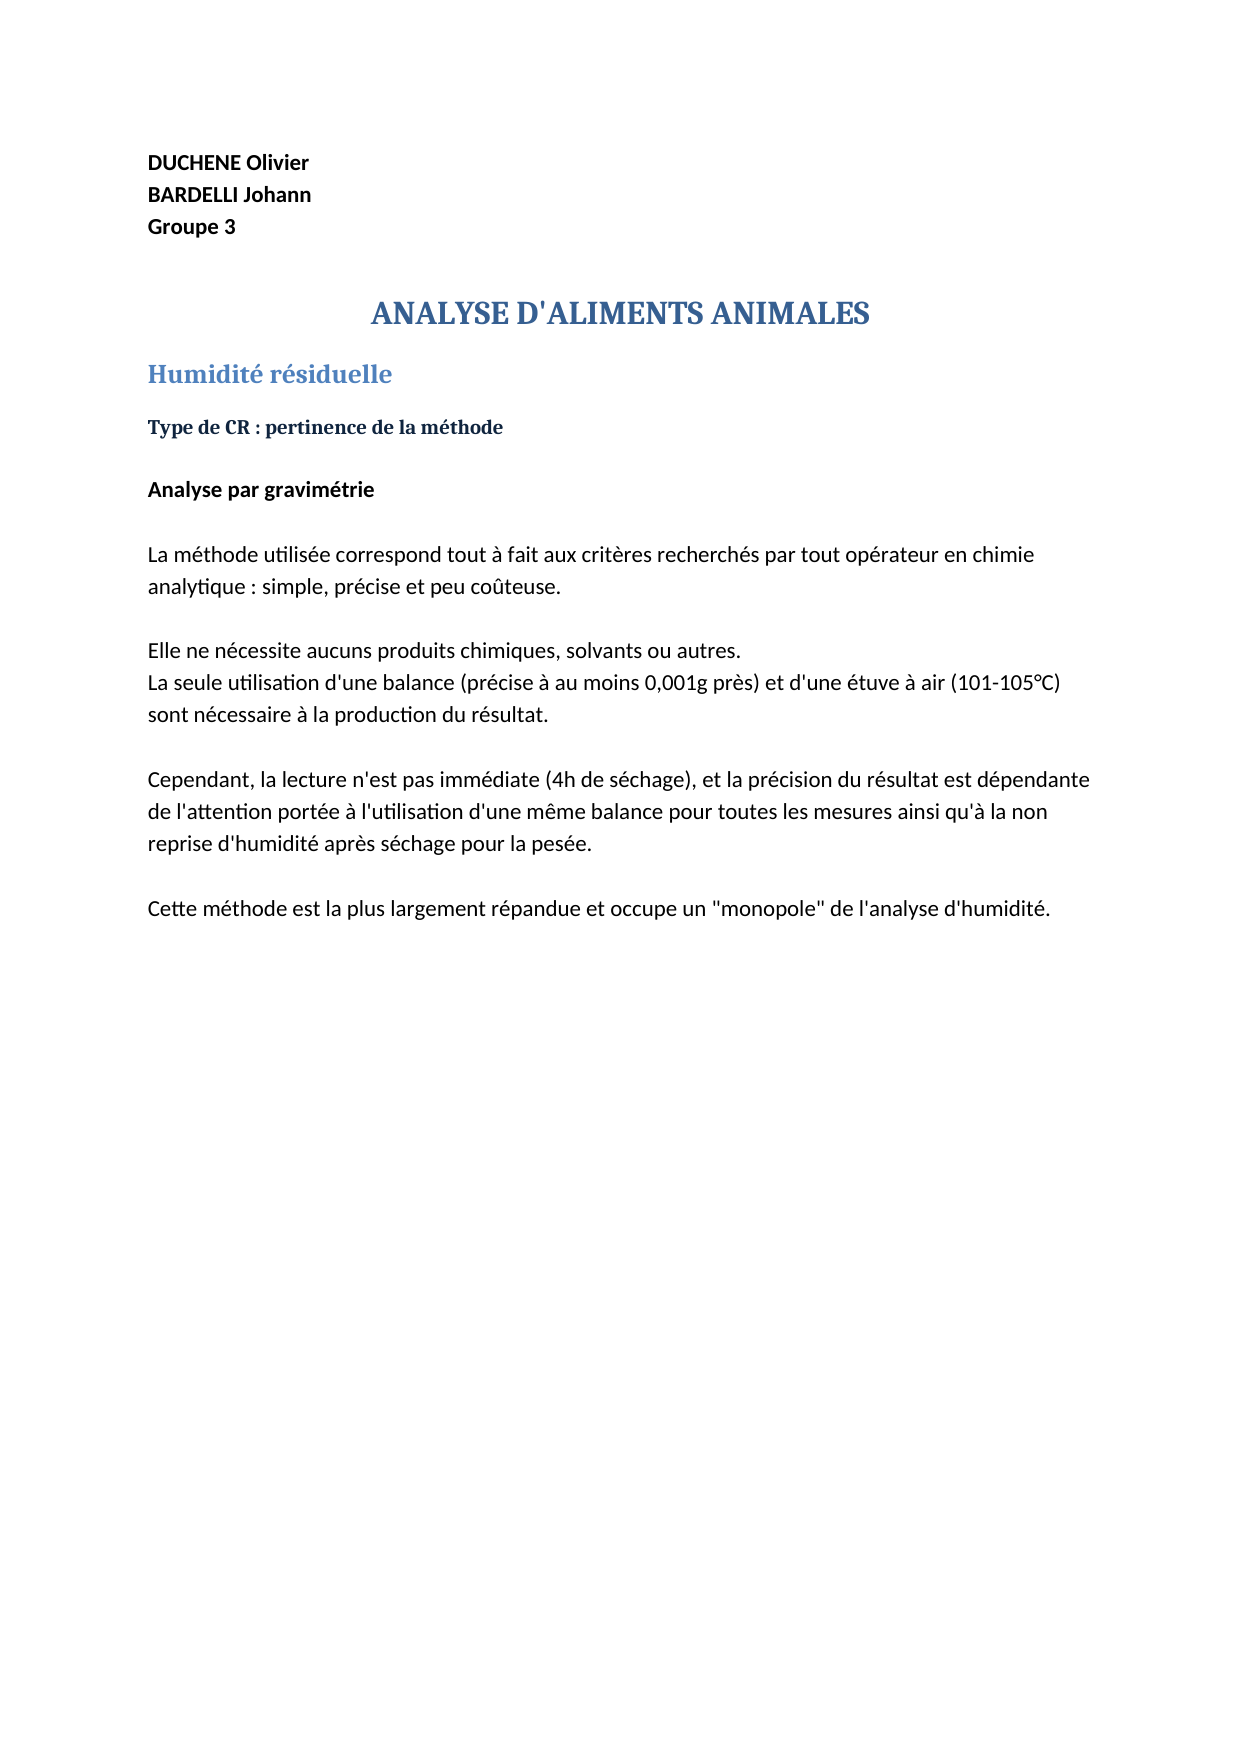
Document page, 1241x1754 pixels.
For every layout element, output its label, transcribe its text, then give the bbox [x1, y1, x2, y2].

text Elle ne nécessite aucuns produits chimiques, solvants ou autres. [148, 636, 1093, 664]
text Analyse par gravimétrie [148, 475, 1093, 503]
text La méthode utilisée correspond tout à fait aux critères recherchés par tout opérateur en chimie analytique : simple, précise et peu coûteuse. [148, 540, 1093, 600]
text Groupe 3 [148, 212, 1093, 240]
subtitle Humidité résiduelle [148, 359, 1093, 390]
text Cependant, la lecture n'est pas immédiate (4h de séchage), et la précision du résultat est dépendante de l'attention portée à l'utilisation d'une même balance pour toutes les mesures ainsi qu'à la non reprise d'humidité après séchage pour la pesée. [148, 765, 1093, 857]
text DUCHENE Olivier [148, 148, 1093, 176]
text La seule utilisation d'une balance (précise à au moins 0,001g près) et d'une étuve à air (101-105°C) sont nécessaire à la production du résultat. [148, 668, 1093, 729]
text BARDELLI Johann [148, 180, 1093, 208]
subtitle ANALYSE D'ALIMENTS ANIMALES [148, 294, 1093, 332]
subtitle Type de CR : pertinence de la méthode [148, 416, 1093, 439]
text Cette méthode est la plus largement répandue et occupe un "monopole" de l'analyse d'humidité. [148, 894, 1093, 922]
